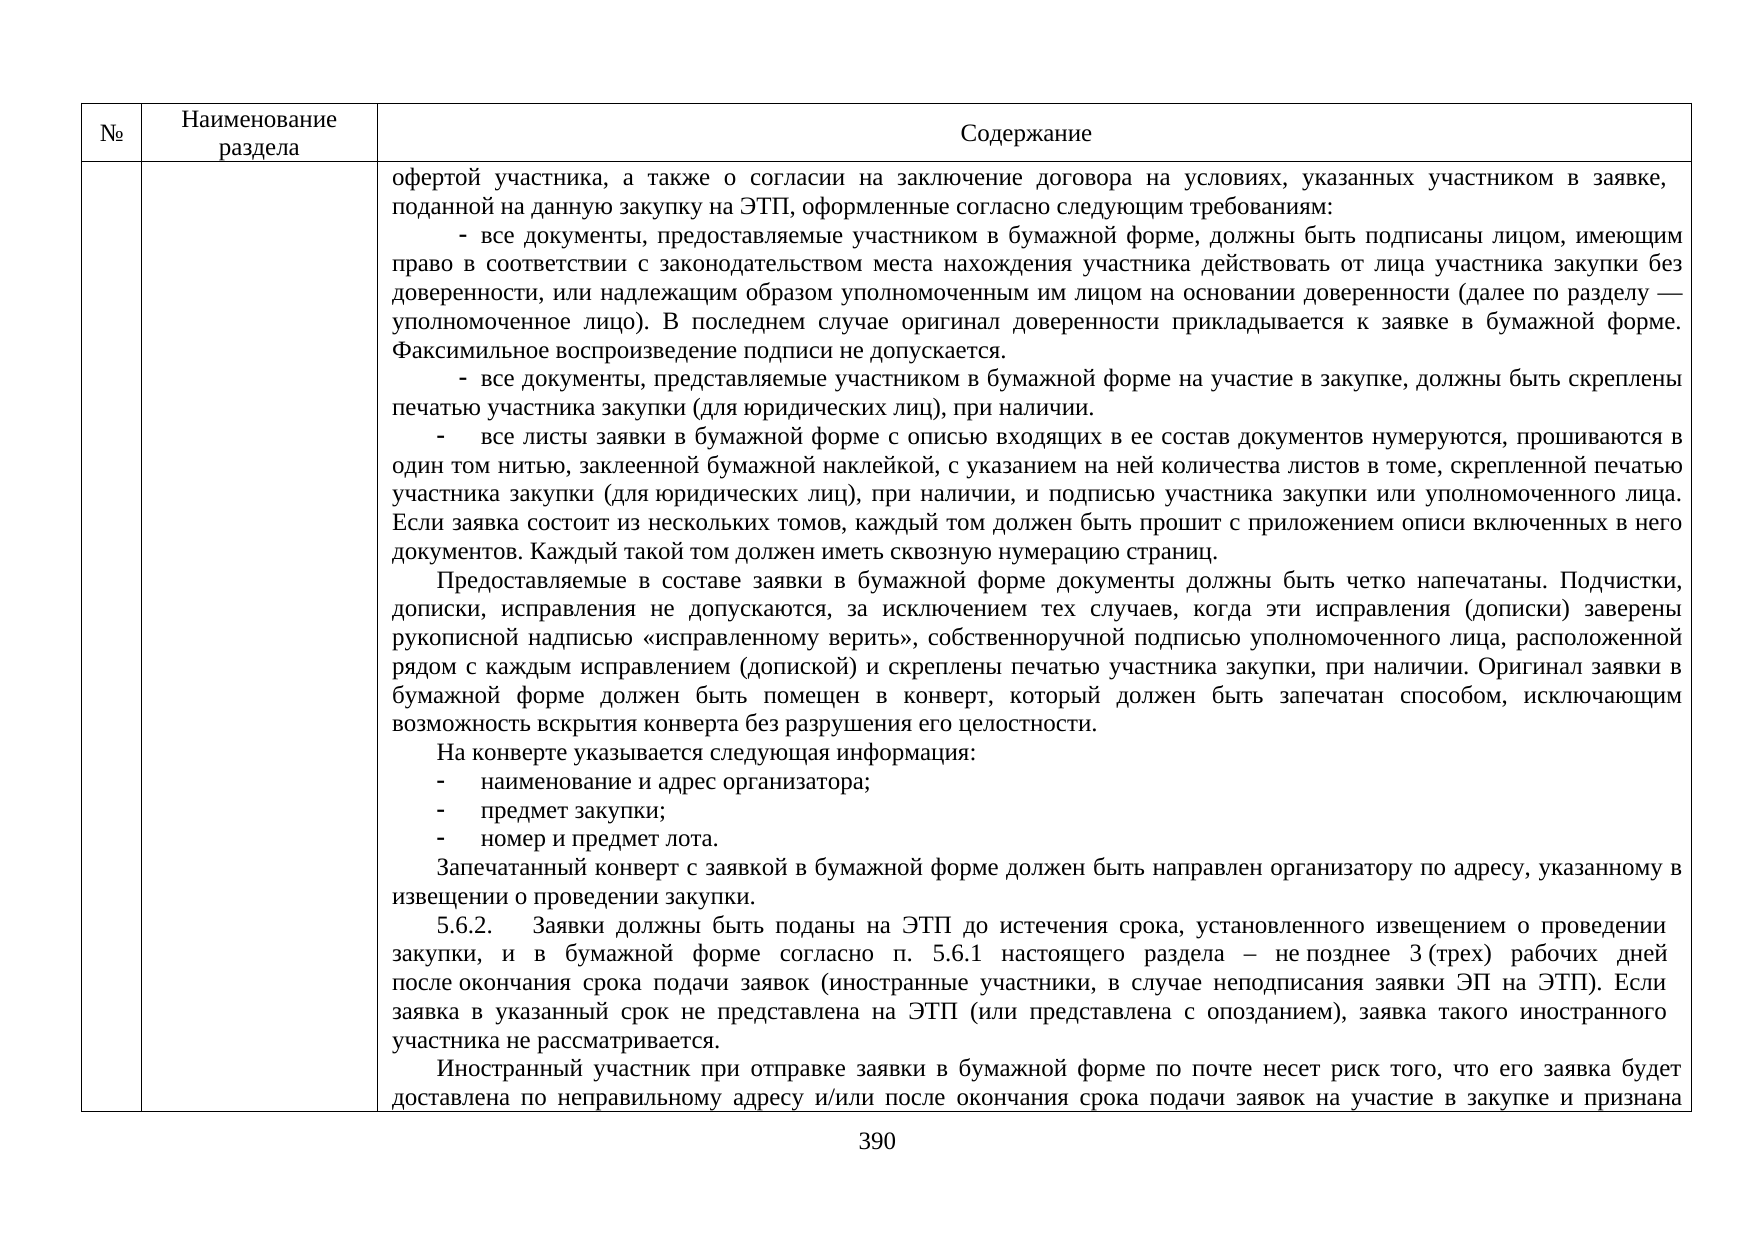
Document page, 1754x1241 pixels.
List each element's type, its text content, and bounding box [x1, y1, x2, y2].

table_header Наименование раздела [142, 104, 377, 161]
table_header Содержание [378, 104, 1691, 161]
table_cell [378, 162, 1691, 1111]
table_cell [142, 162, 377, 1111]
table_cell [82, 162, 141, 1111]
table_header № [82, 104, 141, 161]
